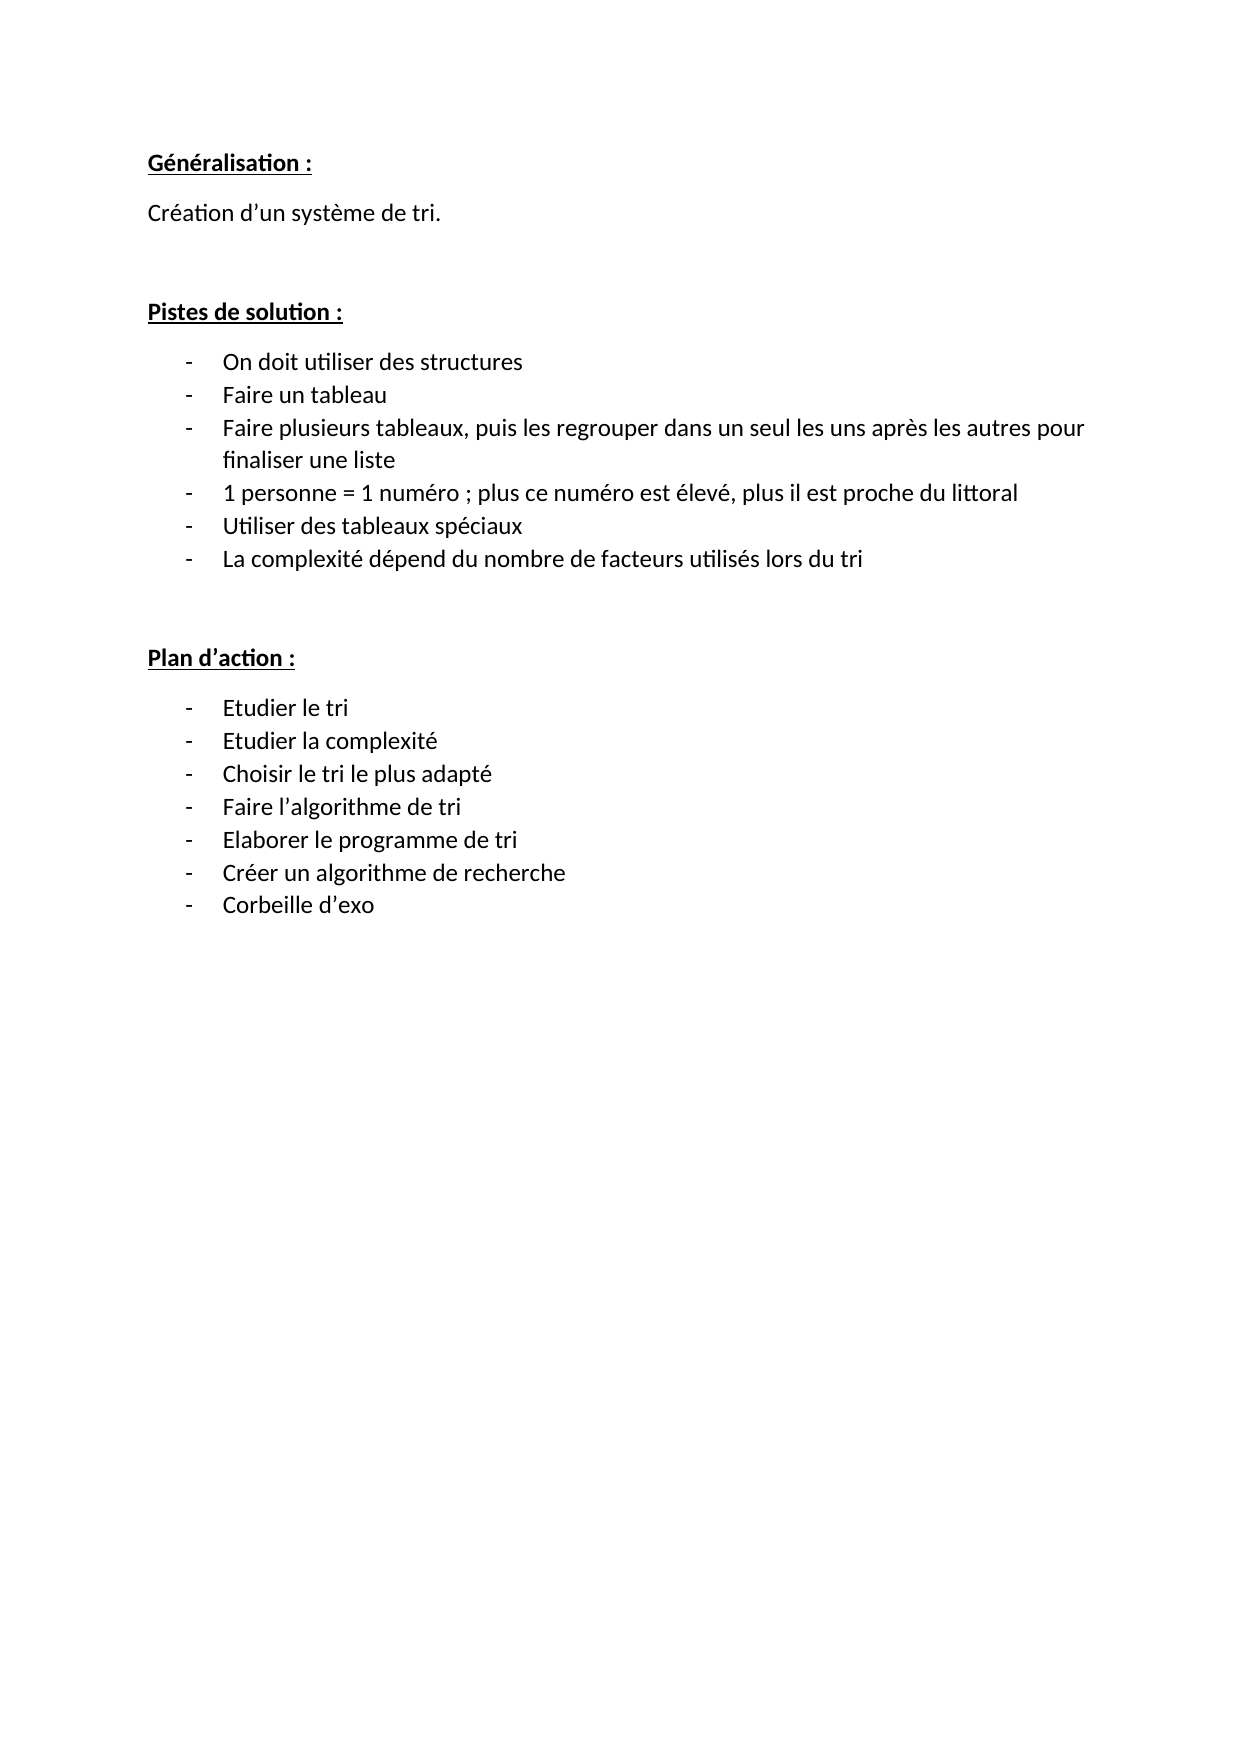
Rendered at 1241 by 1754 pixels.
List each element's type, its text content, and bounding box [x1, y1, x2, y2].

text Pistes de solution : [148, 296, 1093, 327]
list On doit utiliser des structures [185, 346, 1093, 376]
list Créer un algorithme de recherche [185, 857, 1093, 887]
list 1 personne = 1 numéro ; plus ce numéro est élevé, plus il est proche du littoral [185, 478, 1093, 508]
list Faire plusieurs tableaux, puis les regrouper dans un seul les uns après les autres pour finaliser une liste [185, 412, 1093, 475]
list Faire l’algorithme de tri [185, 791, 1093, 821]
list Etudier la complexité [185, 725, 1093, 756]
text Généralisation : [148, 148, 1093, 178]
list La complexité dépend du nombre de facteurs utilisés lors du tri [185, 543, 1093, 574]
list Utiliser des tableaux spéciaux [185, 511, 1093, 541]
text Création d’un système de tri. [148, 197, 1093, 228]
list Etudier le tri [185, 692, 1093, 723]
list Corbeille d’exo [185, 890, 1093, 920]
text Plan d’action : [148, 643, 1093, 673]
list Elaborer le programme de tri [185, 824, 1093, 854]
list Faire un tableau [185, 379, 1093, 409]
list Choisir le tri le plus adapté [185, 758, 1093, 788]
